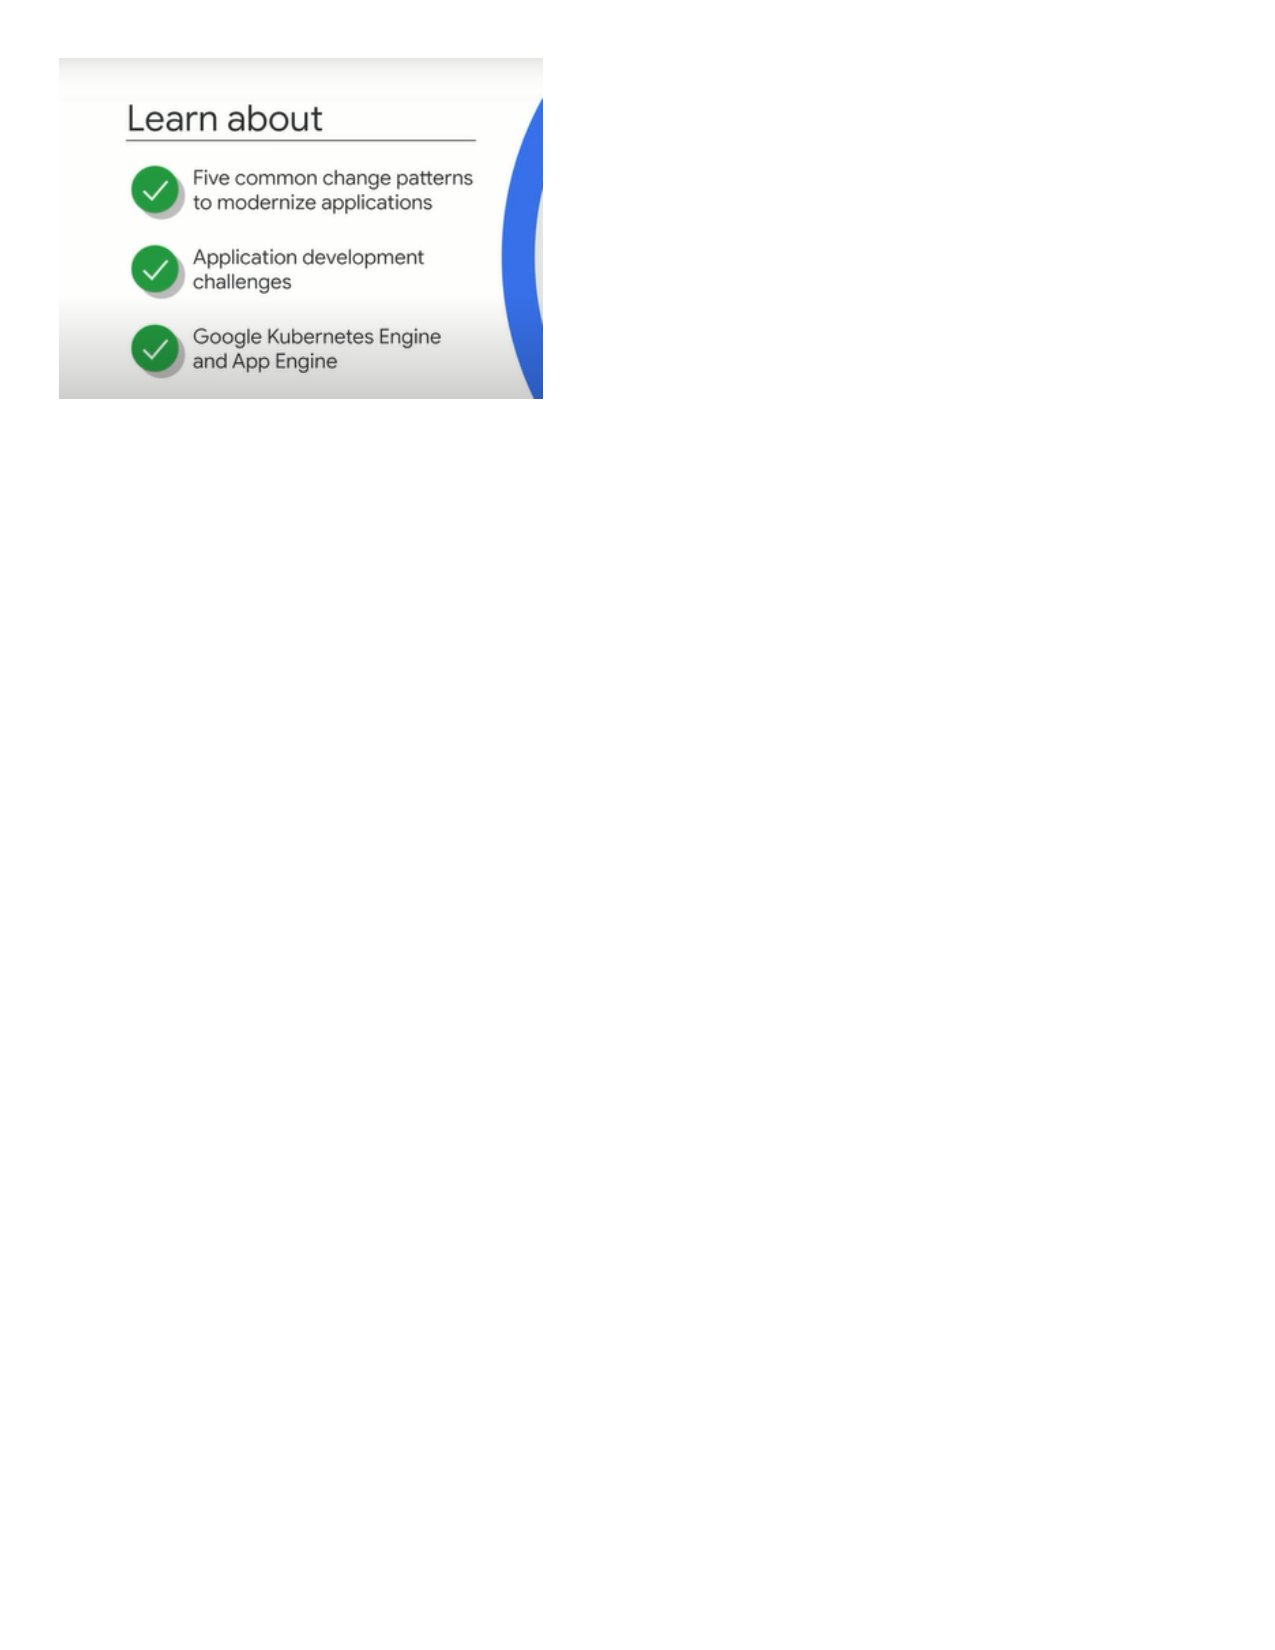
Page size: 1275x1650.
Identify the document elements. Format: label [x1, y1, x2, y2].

picture [58, 58, 543, 399]
